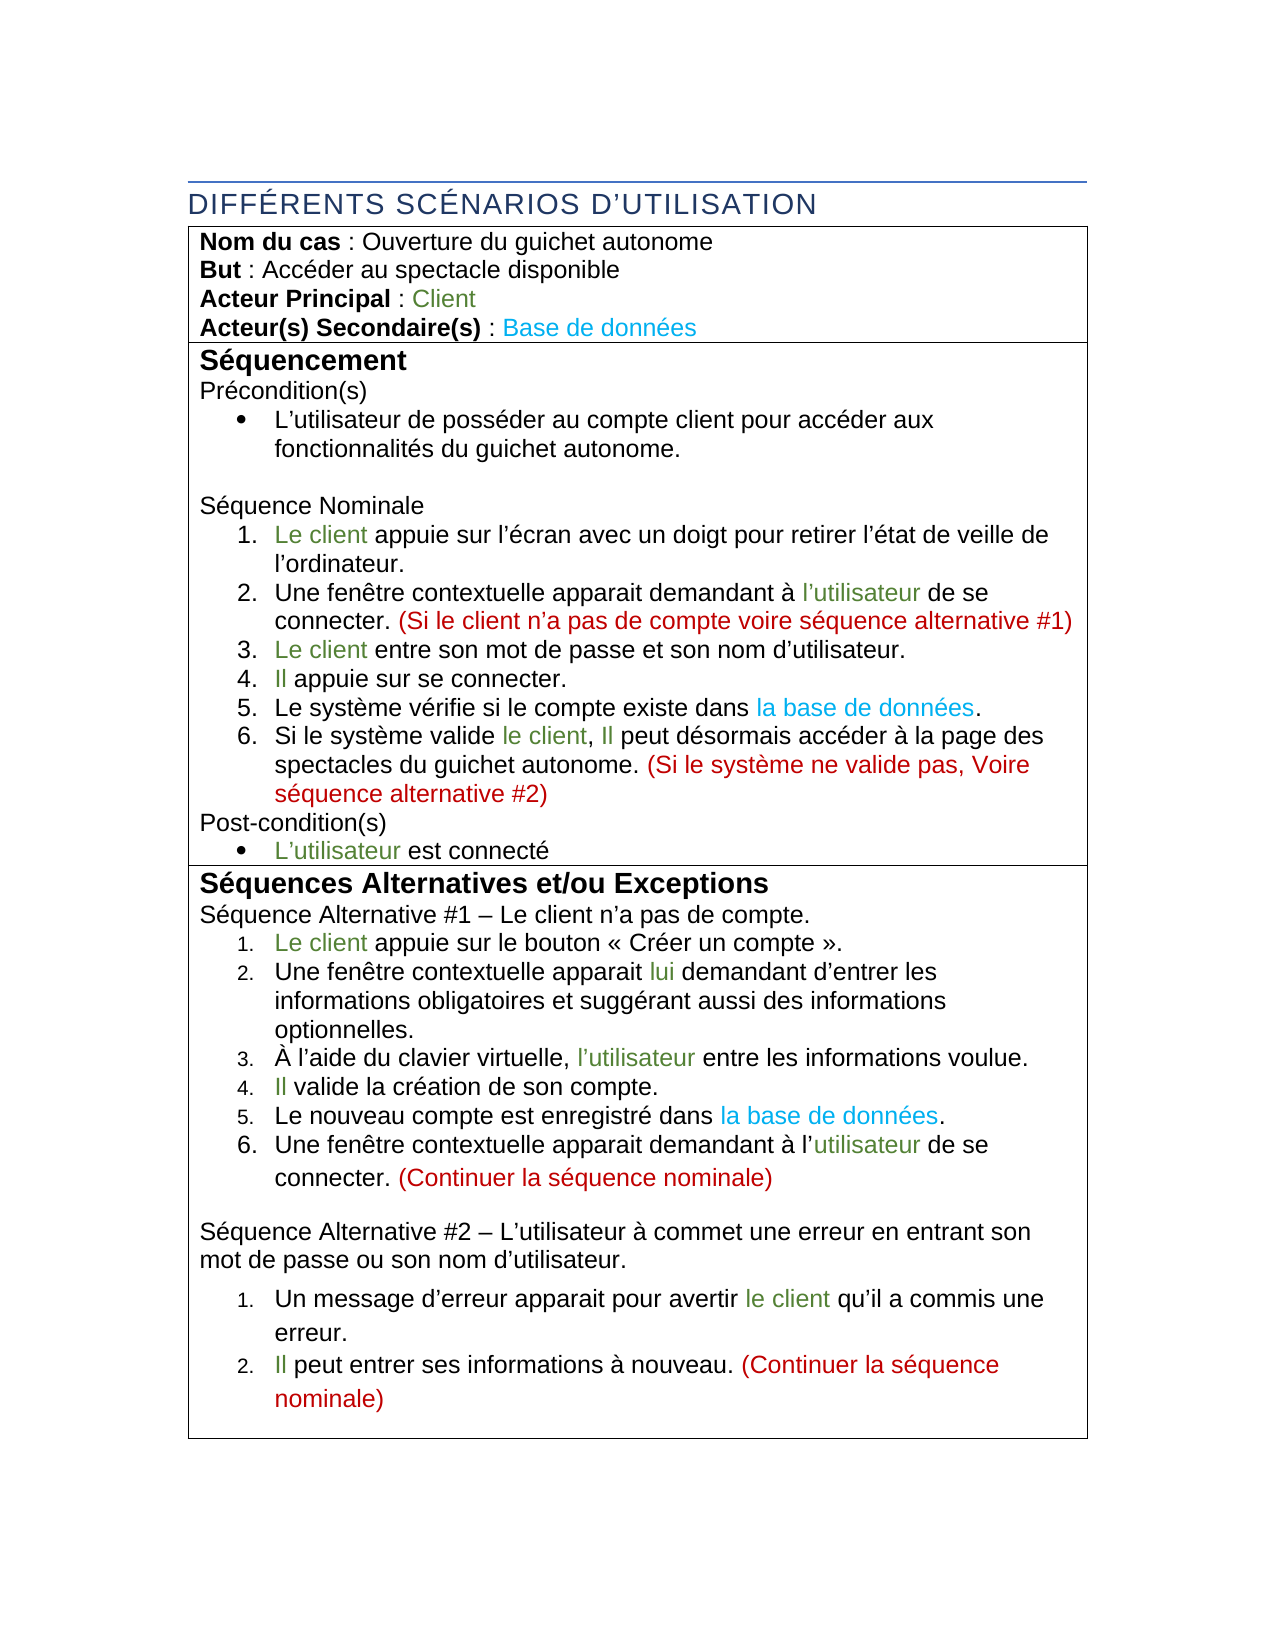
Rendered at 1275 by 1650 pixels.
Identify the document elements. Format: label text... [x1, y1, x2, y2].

subtitle Différents Scénarios d’utilisation [187, 182, 1087, 221]
table_cell Séquencement Précondition(s) L’utilisateur de posséder au compte client pour accéder aux fonctionnalités du guichet autonome. Séquence Nominale Le client appuie sur l’écran avec un doigt pour retirer l’état de veille de l’ordinateur. Une fenêtre contextuelle apparait demandant à l’utilisateur de se connecter. (Si le client n’a pas de compte voire séquence alternative #1) Le client entre son mot de passe et son nom d’utilisateur. Il appuie sur se connecter. Le système vérifie si le compte existe dans la base de données. Si le système valide le client, Il peut désormais accéder à la page des spectacles du guichet autonome. (Si le système ne valide pas, Voire séquence alternative #2) Post-condition(s) L’utilisateur est connecté [189, 343, 1087, 865]
table_cell Séquences Alternatives et/ou Exceptions Séquence Alternative #1 – Le client n’a pas de compte. Le client appuie sur le bouton « Créer un compte ». Une fenêtre contextuelle apparait lui demandant d’entrer les informations obligatoires et suggérant aussi des informations optionnelles. À l’aide du clavier virtuelle, l’utilisateur entre les informations voulue. Il valide la création de son compte. Le nouveau compte est enregistré dans la base de données. Une fenêtre contextuelle apparait demandant à l’utilisateur de se connecter. (Continuer la séquence nominale) Séquence Alternative #2 – L’utilisateur à commet une erreur en entrant son mot de passe ou son nom d’utilisateur. Un message d’erreur apparait pour avertir le client qu’il a commis une erreur. Il peut entrer ses informations à nouveau. (Continuer la séquence nominale) [189, 866, 1087, 1437]
table_header Nom du cas : Ouverture du guichet autonome But : Accéder au spectacle disponible Acteur Principal : Client Acteur(s) Secondaire(s) : Base de données [189, 227, 1087, 342]
